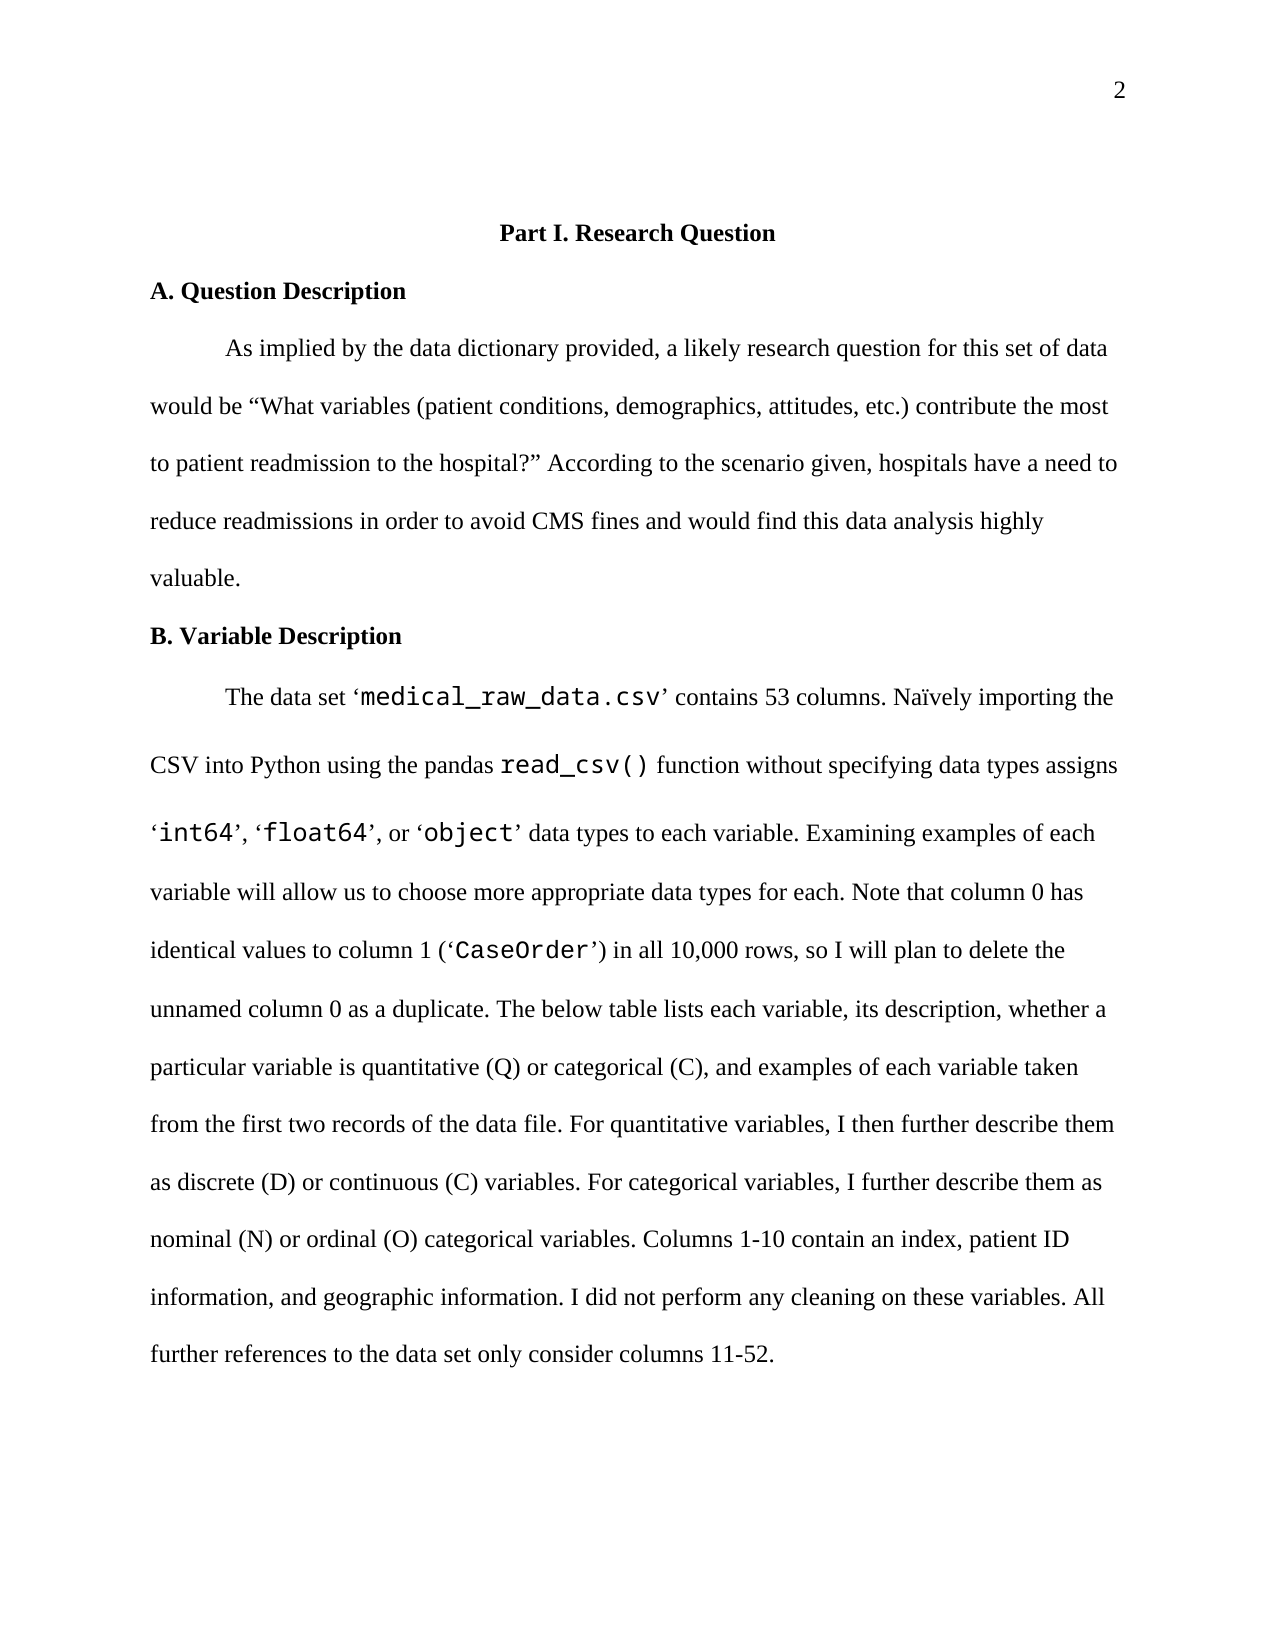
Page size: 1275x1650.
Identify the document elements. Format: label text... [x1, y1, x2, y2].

subtitle A. Question Description [150, 276, 1125, 305]
subtitle B. Variable Description [150, 621, 1125, 650]
text As implied by the data dictionary provided, a likely research question for this set of data would be “What variables (patient conditions, demographics, attitudes, etc.) contribute the most to patient readmission to the hospital?” According to the scenario given, hospitals have a need to reduce readmissions in order to avoid CMS fines and would find this data analysis highly valuable. [150, 333, 1125, 592]
subtitle Part I. Research Question [150, 218, 1125, 247]
text The data set ‘medical_raw_data.csv’ contains 53 columns. Naïvely importing the CSV into Python using the pandas read_csv() function without specifying data types assigns ‘int64’, ‘float64’, or ‘object’ data types to each variable. Examining examples of each variable will allow us to choose more appropriate data types for each. Note that column 0 has identical values to column 1 (‘CaseOrder’) in all 10,000 rows, so I will plan to delete the unnamed column 0 as a duplicate. The below table lists each variable, its description, whether a particular variable is quantitative (Q) or categorical (C), and examples of each variable taken from the first two records of the data file. For quantitative variables, I then further describe them as discrete (D) or continuous (C) variables. For categorical variables, I further describe them as nominal (N) or ordinal (O) categorical variables. Columns 1-10 contain an index, patient ID information, and geographic information. I did not perform any cleaning on these variables. All further references to the data set only consider columns 11-52. [150, 678, 1125, 1368]
